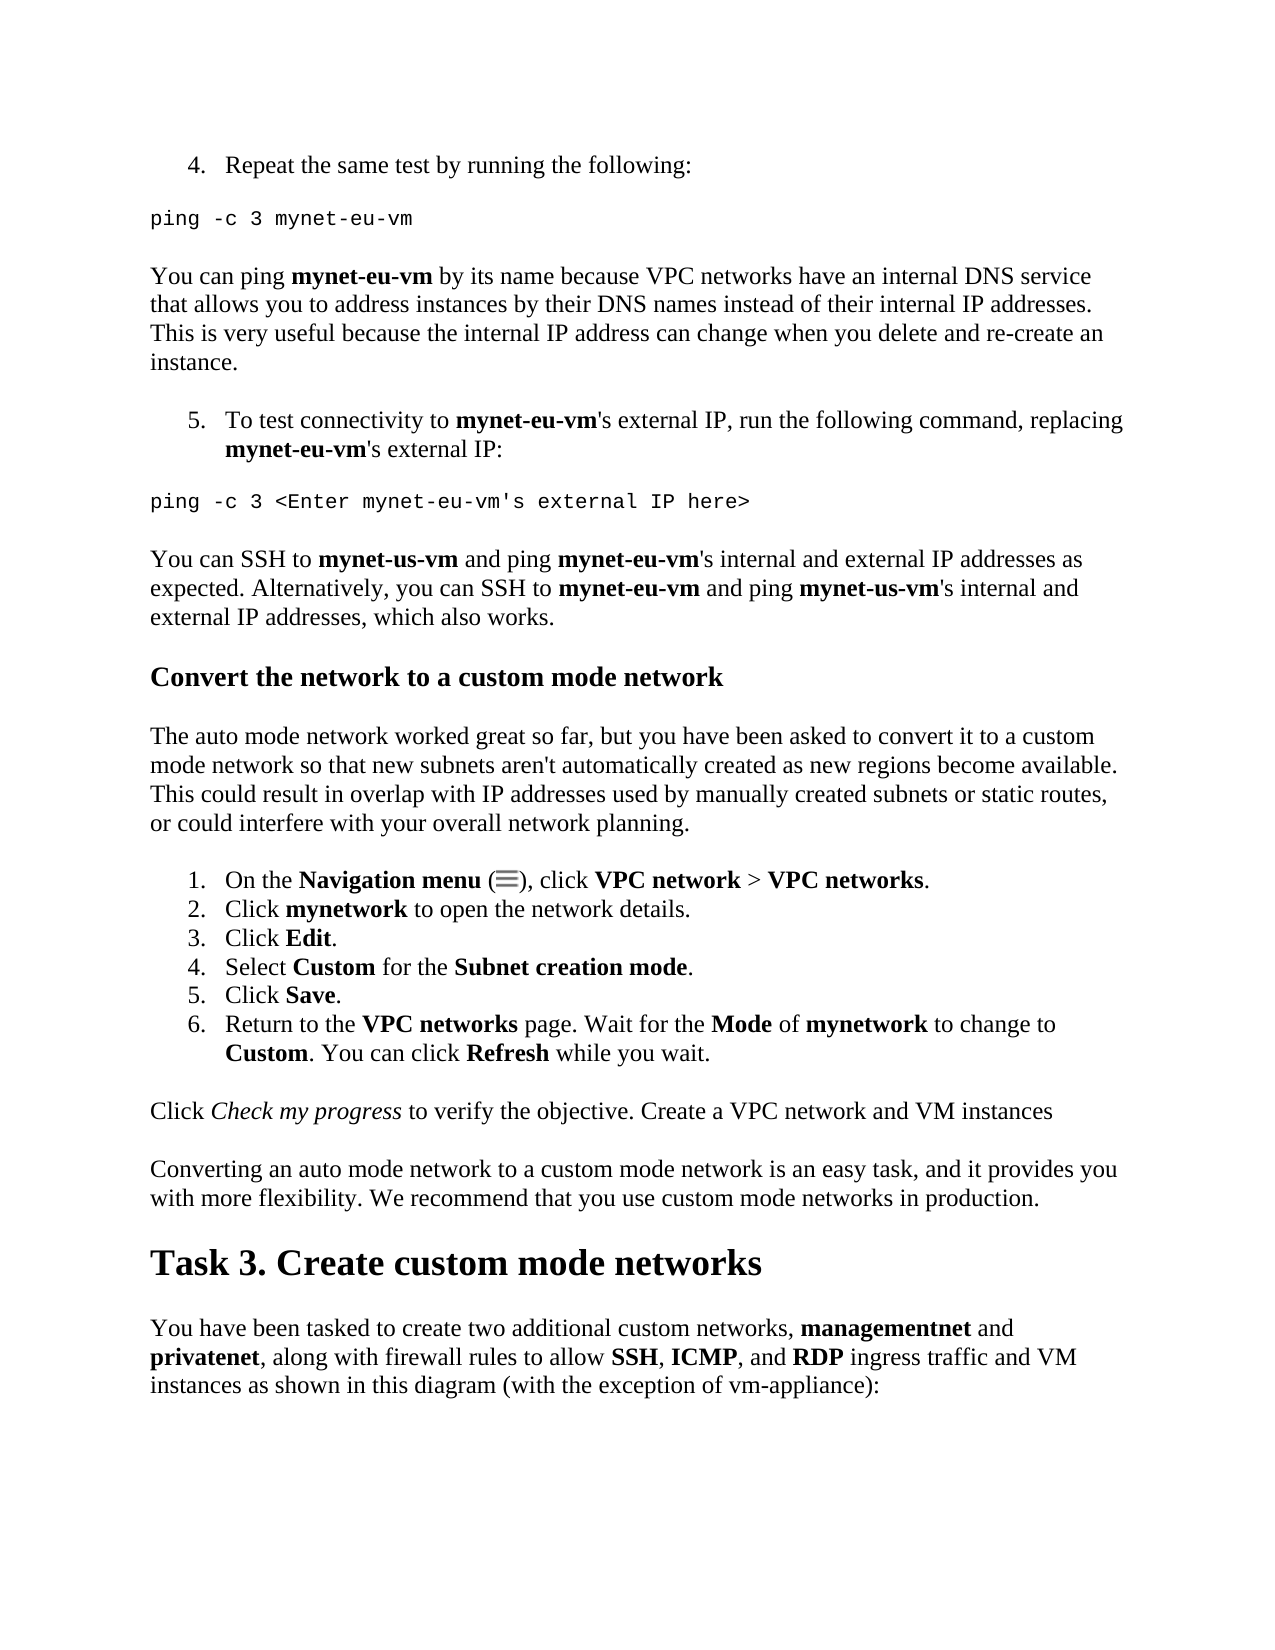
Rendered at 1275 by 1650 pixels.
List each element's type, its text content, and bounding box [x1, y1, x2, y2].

text You can ping mynet-eu-vm by its name because VPC networks have an internal DNS service that allows you to address instances by their DNS names instead of their internal IP addresses. This is very useful because the internal IP address can change when you delete and re-create an instance. [150, 261, 1125, 376]
text Task 3. Create custom mode networks [150, 1241, 1125, 1284]
picture [496, 867, 519, 889]
text Convert the network to a custom mode network [150, 660, 1125, 692]
text The auto mode network worked great so far, but you have been asked to convert it to a custom mode network so that new subnets aren't automatically created as new regions become available. This could result in overlap with IP addresses used by manually created subnets or static routes, or could interfere with your overall network planning. [150, 721, 1125, 836]
text ping -c 3 <Enter mynet-eu-vm's external IP here> [150, 492, 1125, 515]
list On the Navigation menu (), click VPC network > VPC networks. [187, 866, 1125, 894]
list Select Custom for the Subnet creation mode. [187, 952, 1125, 981]
text You can SSH to mynet-us-vm and ping mynet-eu-vm's internal and external IP addresses as expected. Alternatively, you can SSH to mynet-eu-vm and ping mynet-us-vm's internal and external IP addresses, which also works. [150, 544, 1125, 631]
list Click Edit. [187, 923, 1125, 952]
text Converting an auto mode network to a custom mode network is an easy task, and it provides you with more flexibility. We recommend that you use custom mode networks in production. [150, 1154, 1125, 1211]
text You have been tasked to create two additional custom networks, managementnet and privatenet, along with firewall rules to allow SSH, ICMP, and RDP ingress traffic and VM instances as shown in this diagram (with the exception of vm-appliance): [150, 1313, 1125, 1399]
list Return to the VPC networks page. Wait for the Mode of mynetwork to change to Custom. You can click Refresh while you wait. [187, 1009, 1125, 1067]
list To test connectivity to mynet-eu-vm's external IP, run the following command, replacing mynet-eu-vm's external IP: [187, 405, 1125, 462]
text Click Check my progress to verify the objective. Create a VPC network and VM instances [150, 1096, 1125, 1125]
list Repeat the same test by running the following: [187, 150, 1125, 179]
list Click Save. [187, 981, 1125, 1009]
list Click mynetwork to open the network details. [187, 894, 1125, 923]
text ping -c 3 mynet-eu-vm [150, 208, 1125, 232]
